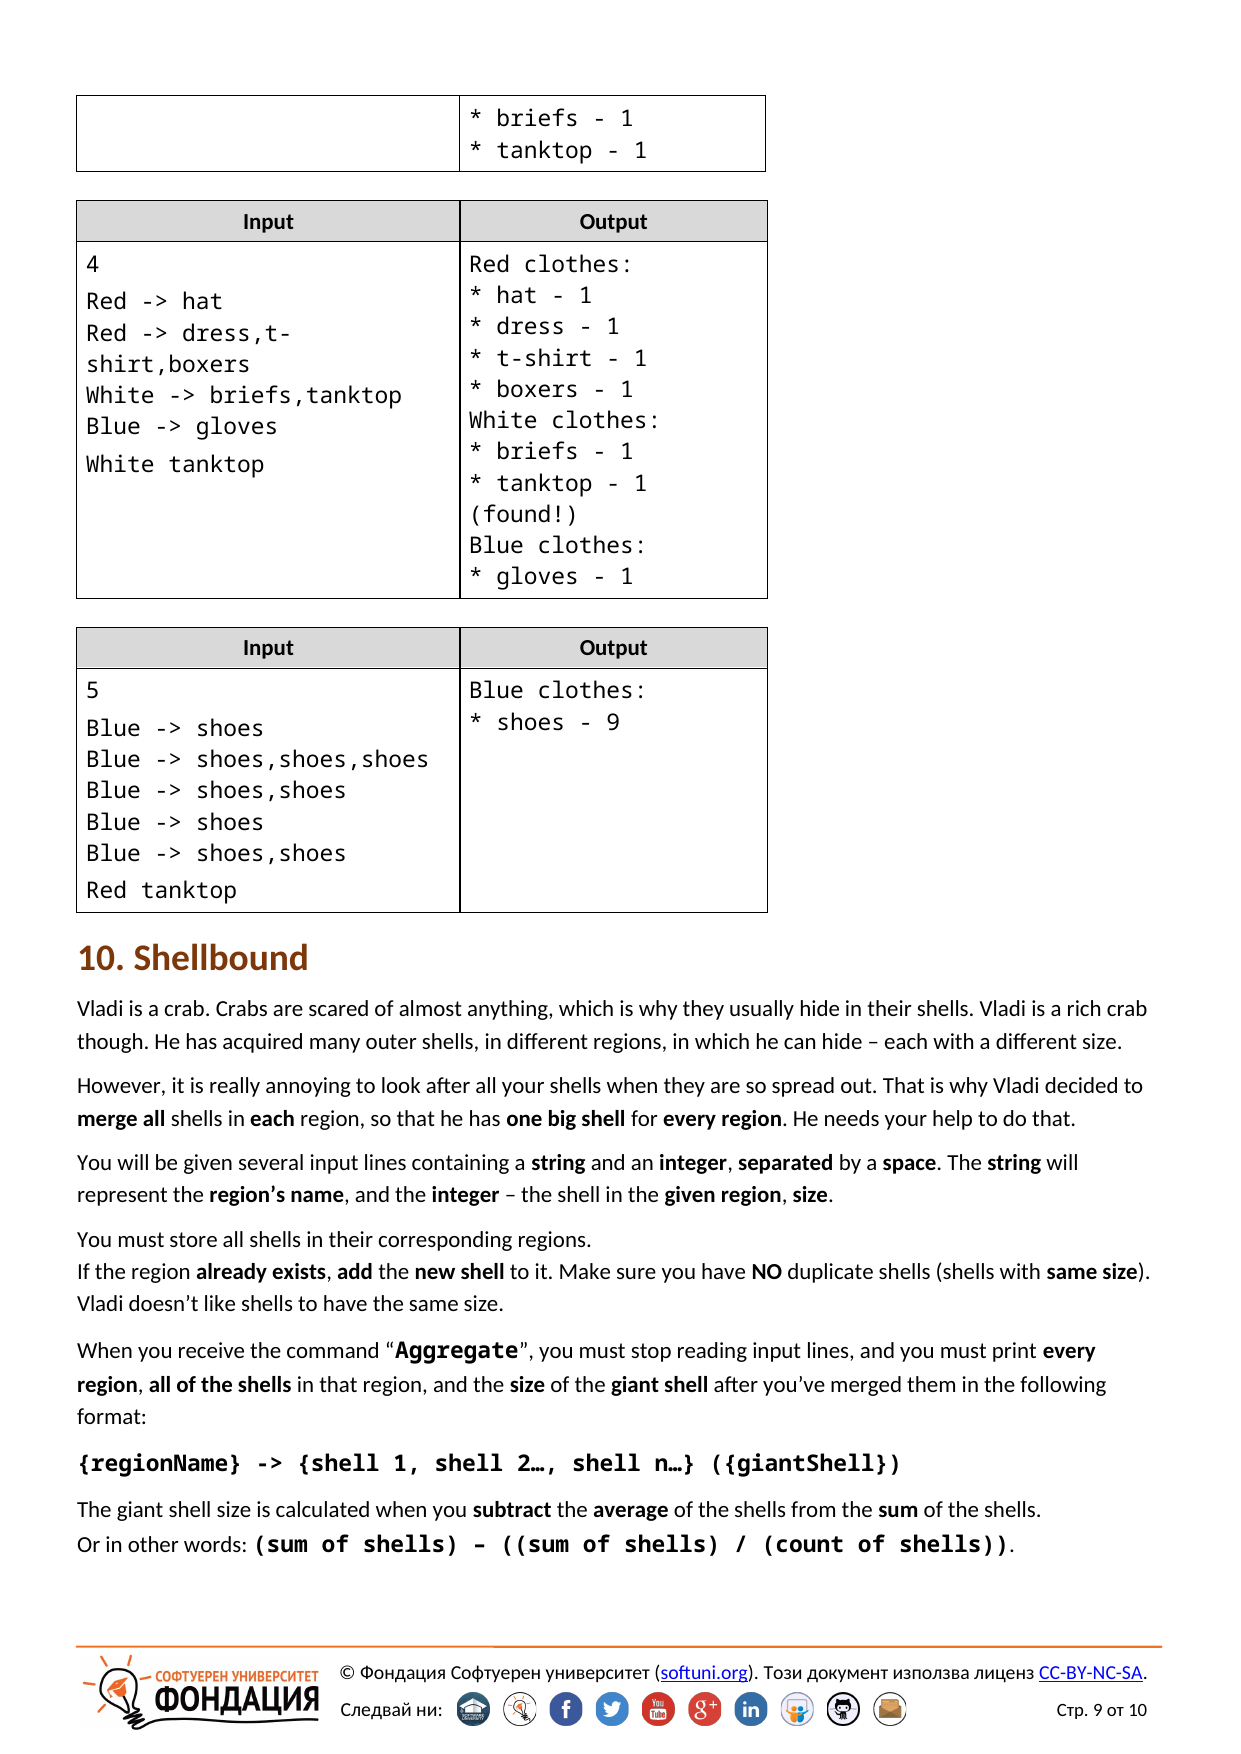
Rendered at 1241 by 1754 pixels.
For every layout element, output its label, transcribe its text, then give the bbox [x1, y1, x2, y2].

picture [503, 1692, 537, 1726]
picture [549, 1692, 583, 1726]
table_header Output [461, 628, 767, 667]
text {regionName} -> {shell 1, shell 2…, shell n…} ({giantShell}) [77, 1447, 1163, 1478]
picture [595, 1692, 629, 1726]
text However, it is really annoying to look after all your shells when they are so spread out. That is why Vladi decided to merge all shells in each region, so that he has one big shell for every region. He needs your help to do that. [77, 1071, 1163, 1132]
text You must store all shells in their corresponding regions. If the region already exists, add the new shell to it. Make sure you have NO duplicate shells (shells with same size). Vladi doesn’t like shells to have the same size. [77, 1225, 1163, 1318]
text When you receive the command “Aggregate”, you must stop reading input lines, and you must print every region, all of the shells in that region, and the size of the giant shell after you’ve merged them in the following format: [77, 1334, 1163, 1430]
subtitle Shellbound [77, 933, 1163, 979]
picture [688, 1692, 722, 1726]
picture [642, 1692, 675, 1726]
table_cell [77, 96, 459, 171]
picture [457, 1692, 490, 1726]
table_header Input [77, 201, 459, 241]
text Vladi is a crab. Crabs are scared of almost anything, which is why they usually hide in their shells. Vladi is a rich crab though. He has acquired many outer shells, in different regions, in which he can hide – each with a different size. [77, 994, 1163, 1055]
table_cell Red clothes: * hat - 1 * dress - 1 * t-shirt - 1 * boxers - 1 White clothes: * briefs - 1 * tanktop - 1 (found!) Blue clothes: * gloves - 1 [461, 242, 767, 597]
table_cell 4 Red -> hat Red -> dress,t-shirt,boxers White -> briefs,tanktop Blue -> gloves White tanktop [77, 242, 459, 597]
text You will be given several input lines containing a string and an integer, separated by a space. The string will represent the region’s name, and the integer – the shell in the given region, size. [77, 1148, 1163, 1208]
picture [827, 1692, 860, 1726]
picture [734, 1692, 768, 1726]
picture [873, 1692, 907, 1726]
picture [780, 1692, 814, 1726]
table_header Input [77, 628, 459, 667]
text The giant shell size is calculated when you subtract the average of the shells from the sum of the shells. Or in other words: (sum of shells) – ((sum of shells) / (count of shells)). [77, 1495, 1163, 1559]
picture [82, 1654, 319, 1730]
table_cell Blue clothes: * shoes - 9 [461, 669, 767, 912]
table_header Output [461, 201, 767, 241]
table_cell 5 Blue -> shoes Blue -> shoes,shoes,shoes Blue -> shoes,shoes Blue -> shoes Blue -> shoes,shoes Red tanktop [77, 669, 459, 912]
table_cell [460, 96, 765, 171]
